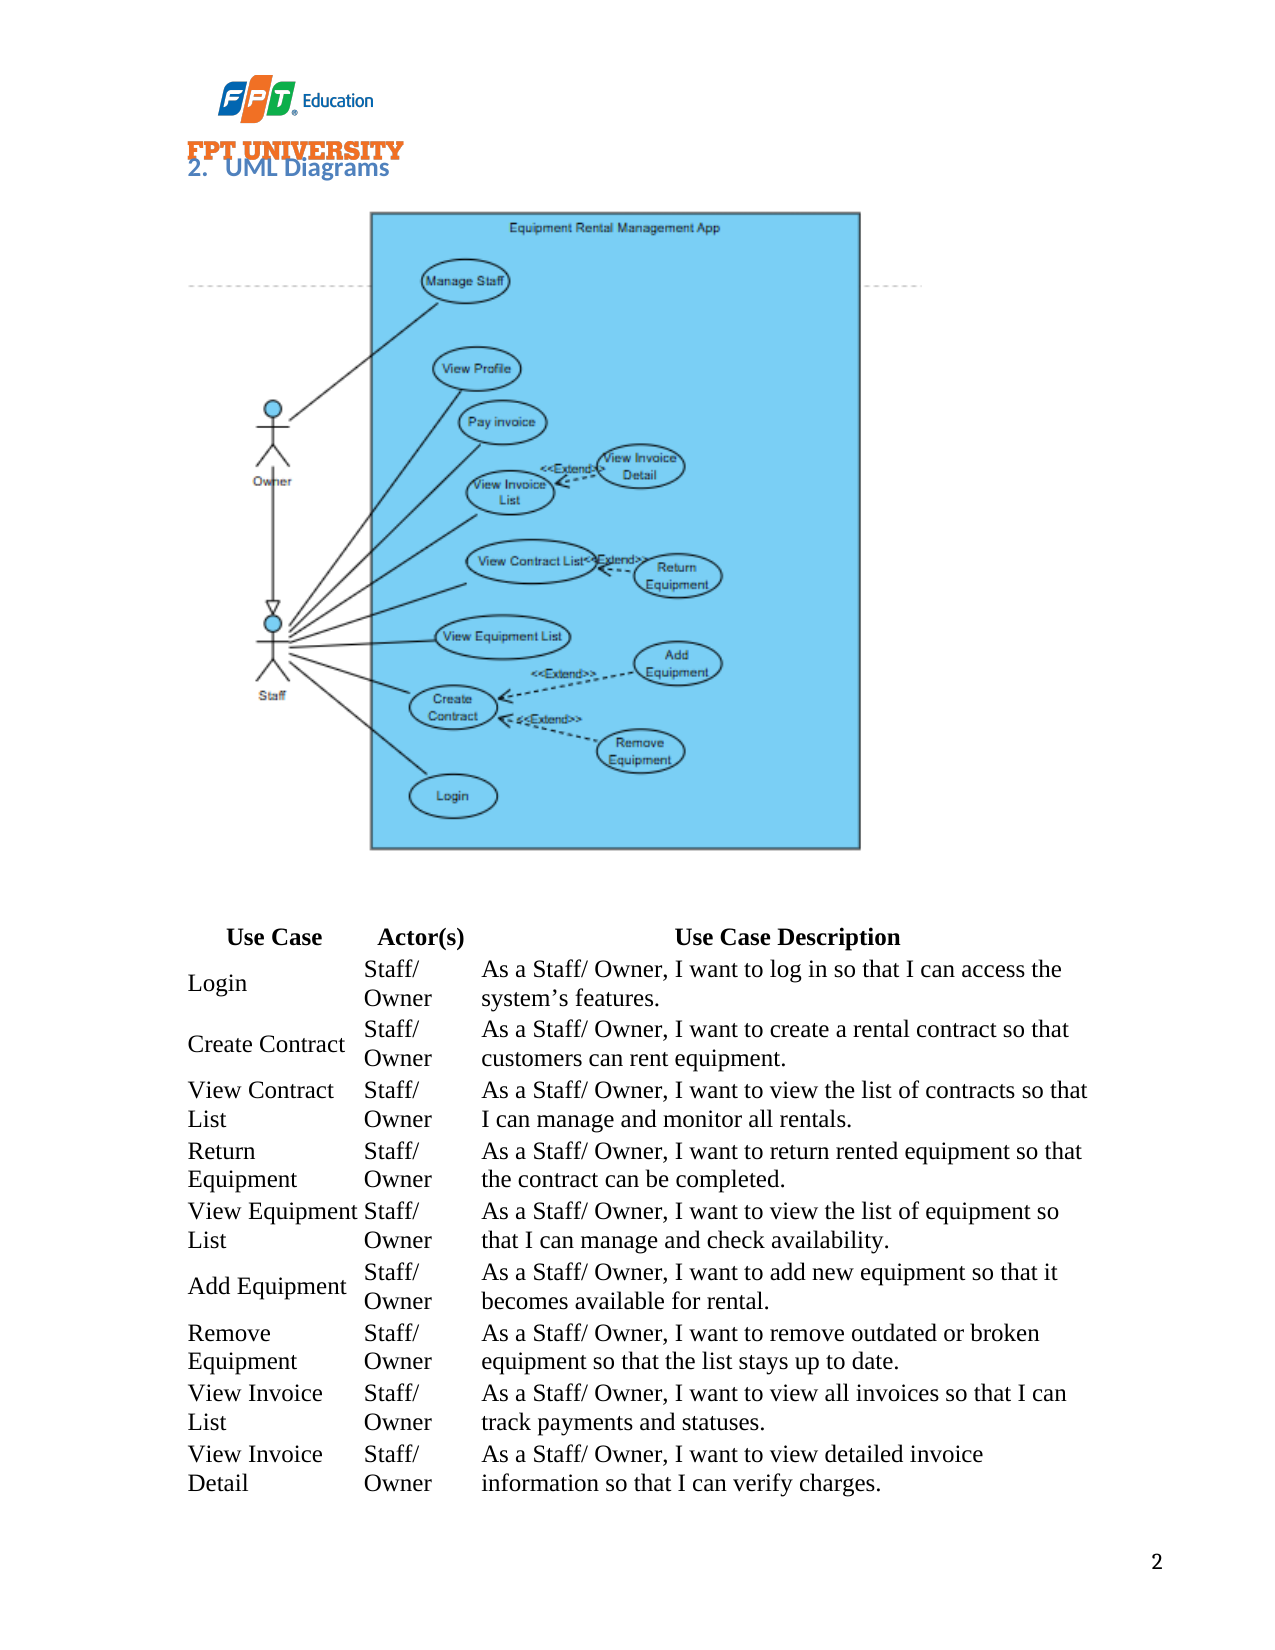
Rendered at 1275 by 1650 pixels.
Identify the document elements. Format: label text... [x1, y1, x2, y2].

table_cell Add Equipment [186, 1256, 362, 1316]
picture [187, 75, 404, 150]
table_header Use Case Description [480, 921, 1095, 952]
table_cell Return Equipment [186, 1134, 362, 1195]
table_cell View Contract List [186, 1074, 362, 1134]
table_cell Staff/ Owner [362, 953, 479, 1013]
table_cell View Invoice Detail [186, 1438, 362, 1498]
table_cell Staff/ Owner [362, 1013, 479, 1074]
table_cell View Equipment List [186, 1195, 362, 1256]
table_cell As a Staff/ Owner, I want to log in so that I can access the system’s features. [480, 953, 1095, 1013]
table_cell As a Staff/ Owner, I want to view the list of contracts so that I can manage and monitor all rentals. [480, 1074, 1095, 1134]
table_cell Staff/ Owner [362, 1377, 479, 1437]
table_cell Login [186, 953, 362, 1013]
table_cell Remove Equipment [186, 1316, 362, 1377]
table_cell As a Staff/ Owner, I want to view detailed invoice information so that I can verify charges. [480, 1438, 1095, 1498]
table_header Use Case [186, 921, 362, 952]
table_cell As a Staff/ Owner, I want to view all invoices so that I can track payments and statuses. [480, 1377, 1095, 1437]
table_cell Staff/ Owner [362, 1256, 479, 1316]
table_cell Staff/ Owner [362, 1195, 479, 1256]
table_cell Staff/ Owner [362, 1316, 479, 1377]
table_cell As a Staff/ Owner, I want to remove outdated or broken equipment so that the list stays up to date. [480, 1316, 1095, 1377]
table_cell View Invoice List [186, 1377, 362, 1437]
table_cell Create Contract [186, 1013, 362, 1074]
table_cell As a Staff/ Owner, I want to view the list of equipment so that I can manage and check availability. [480, 1195, 1095, 1256]
table_header Actor(s) [362, 921, 479, 952]
table_cell Staff/ Owner [362, 1438, 479, 1498]
table_cell As a Staff/ Owner, I want to create a rental contract so that customers can rent equipment. [480, 1013, 1095, 1074]
table_cell Staff/ Owner [362, 1074, 479, 1134]
subtitle UML Diagrams [187, 150, 1087, 183]
table_cell As a Staff/ Owner, I want to add new equipment so that it becomes available for rental. [480, 1256, 1095, 1316]
table_cell Staff/ Owner [362, 1134, 479, 1195]
table_cell As a Staff/ Owner, I want to return rented equipment so that the contract can be completed. [480, 1134, 1095, 1195]
picture [187, 187, 922, 896]
